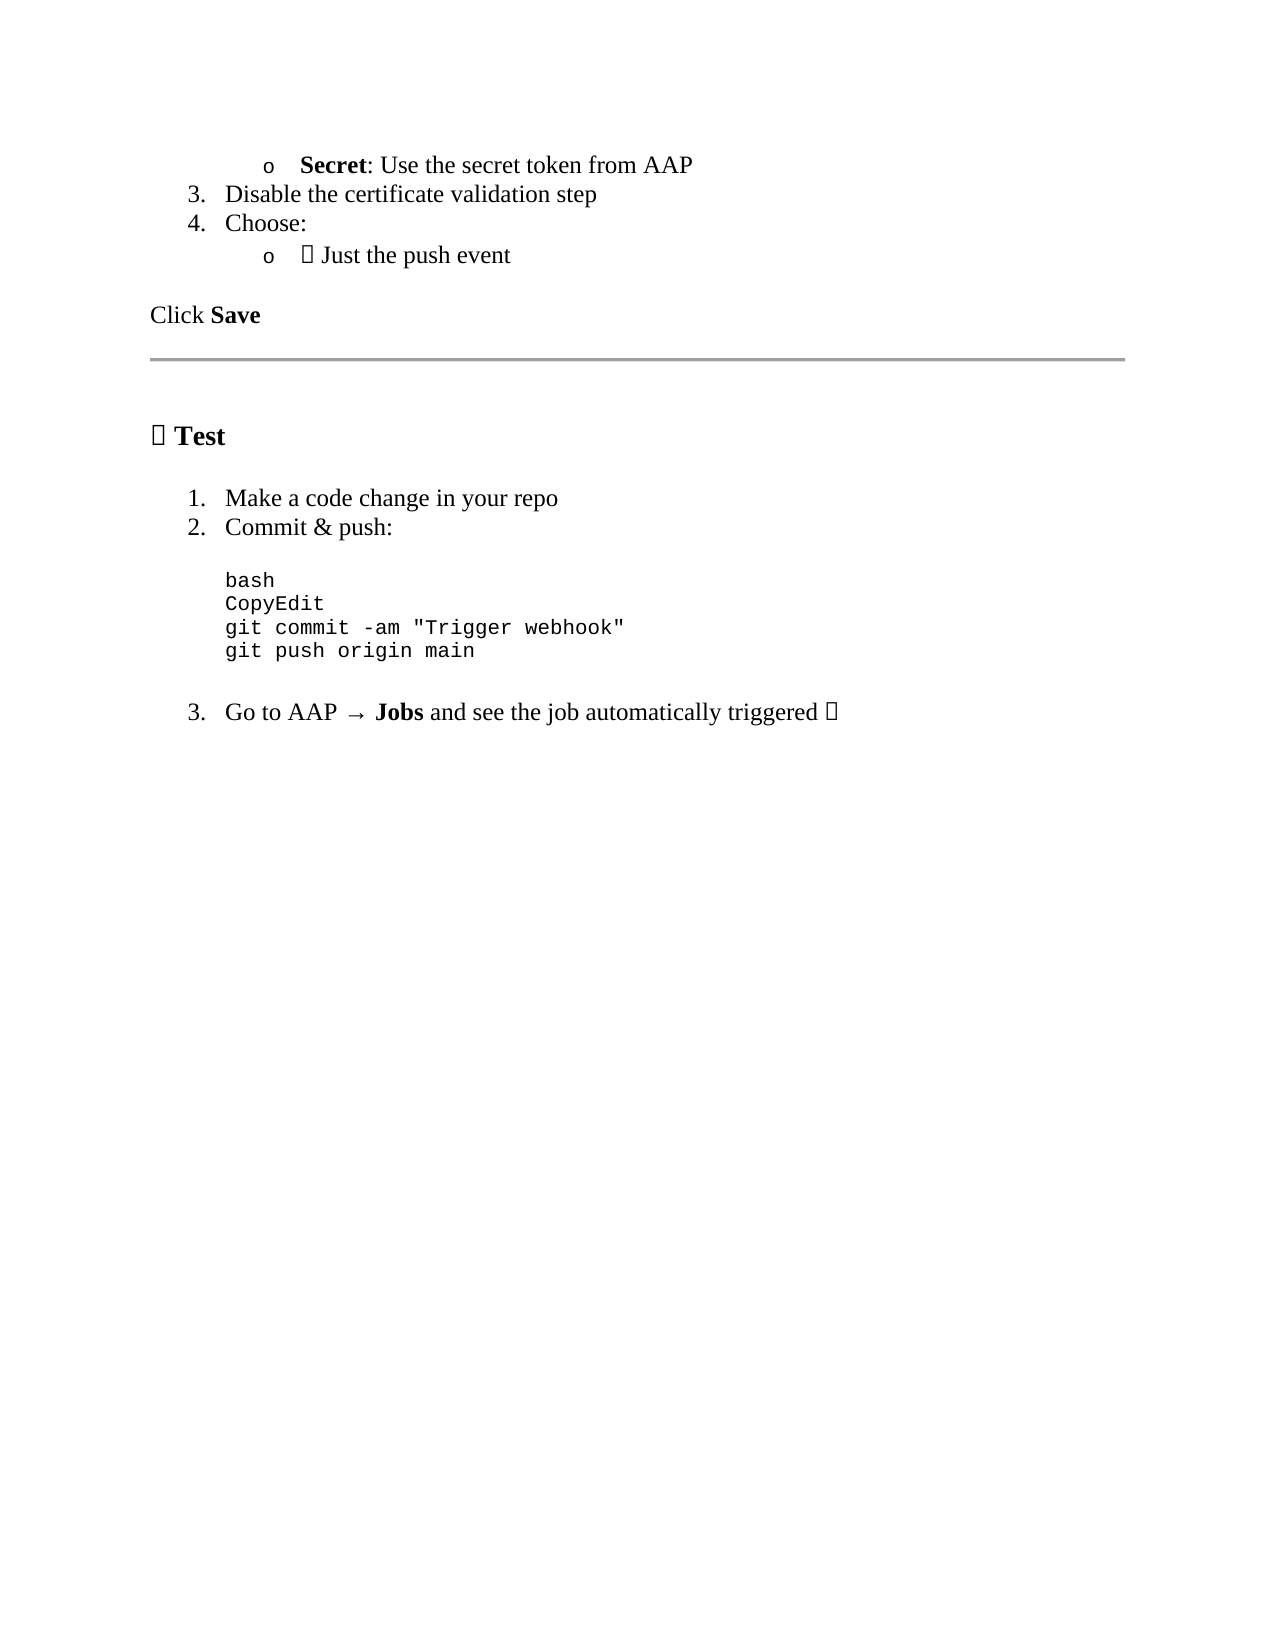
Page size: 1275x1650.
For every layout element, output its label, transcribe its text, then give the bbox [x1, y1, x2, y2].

list Make a code change in your repo [187, 483, 1125, 512]
list Disable the certificate validation step [187, 179, 1125, 208]
text Click Save [150, 300, 1125, 329]
text git push origin main [225, 641, 1125, 664]
text CopyEdit [225, 593, 1125, 617]
list Choose: [187, 208, 1125, 237]
list Go to AAP → Jobs and see the job automatically triggered 🎉 [187, 693, 1125, 727]
list ✅ Just the push event [262, 237, 1125, 271]
list Commit & push: [187, 512, 1125, 540]
list Secret: Use the secret token from AAP [262, 150, 1125, 179]
text 🧪 Test [150, 415, 1125, 454]
text bash [225, 569, 1125, 593]
text git commit -am "Trigger webhook" [225, 617, 1125, 641]
